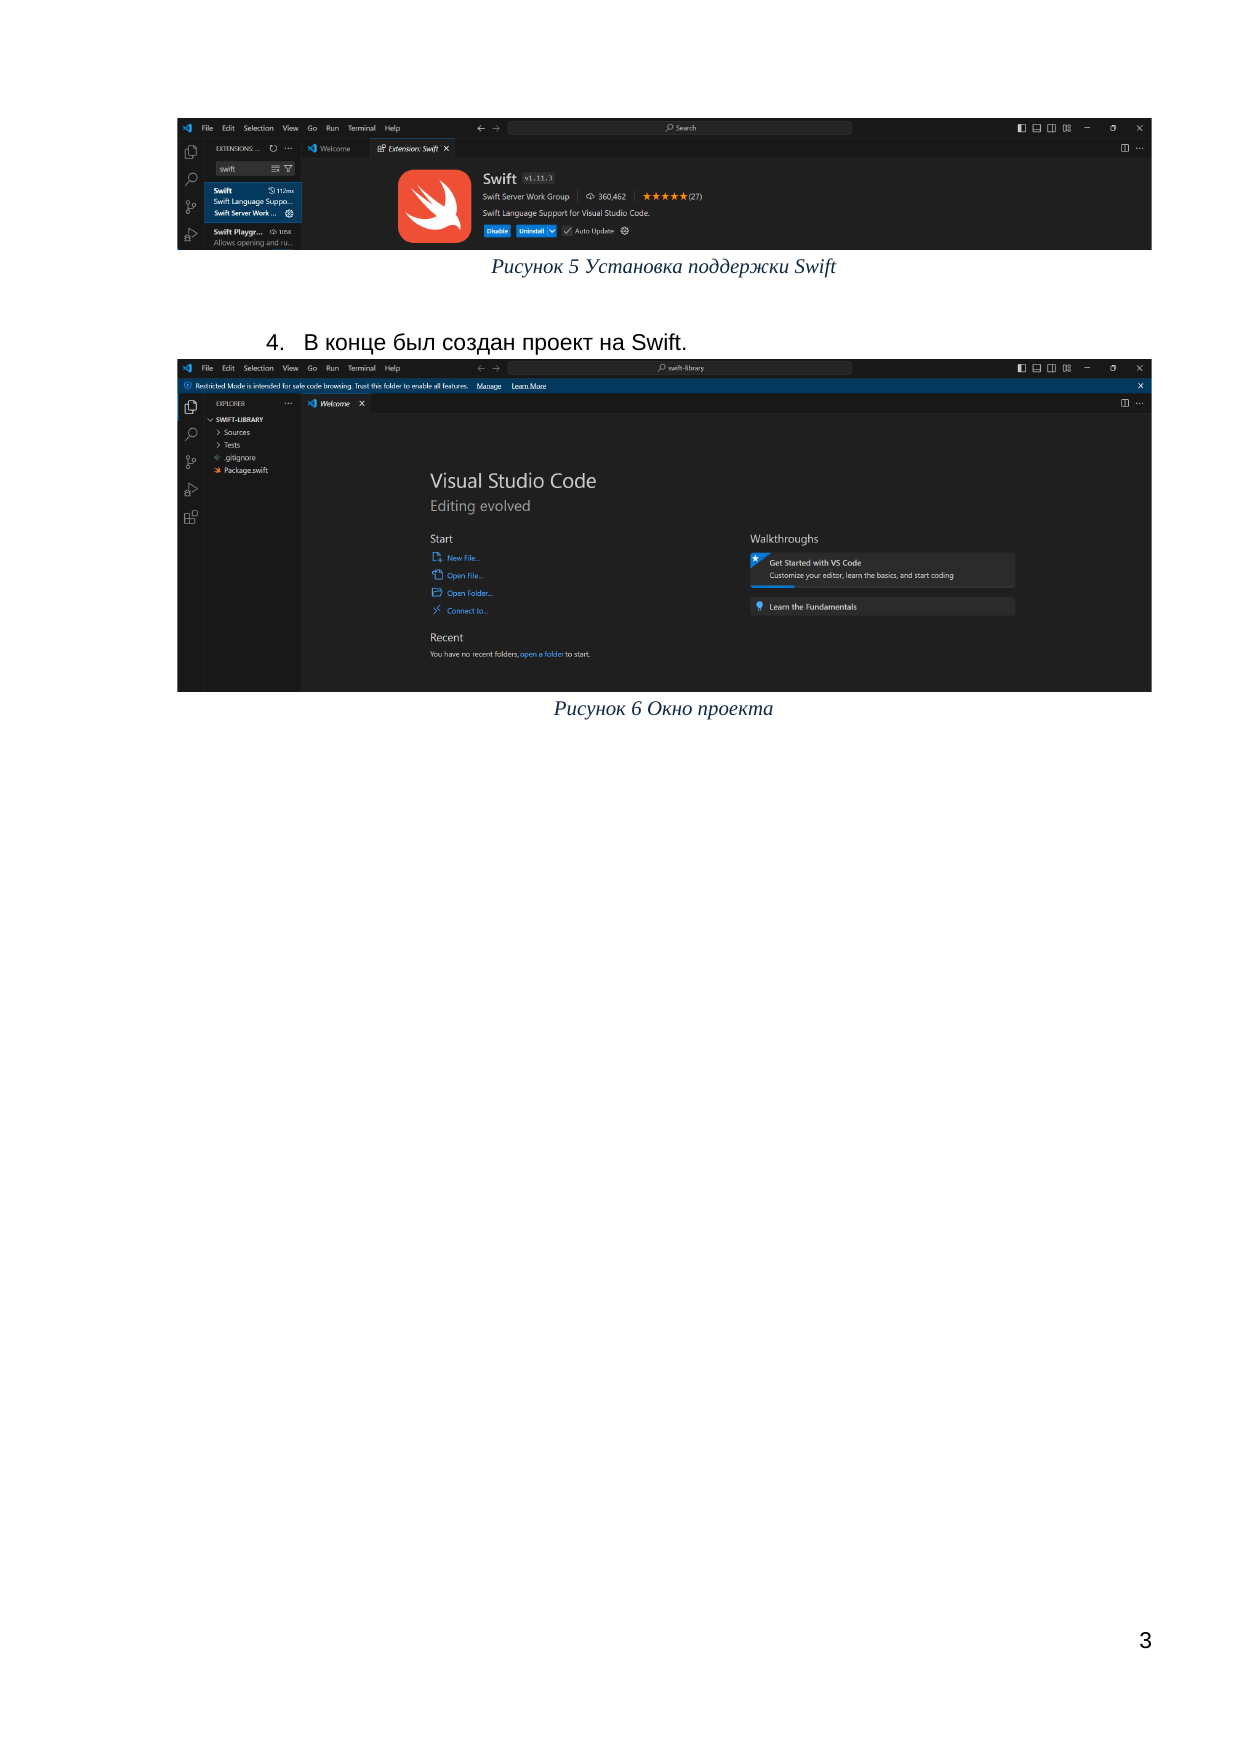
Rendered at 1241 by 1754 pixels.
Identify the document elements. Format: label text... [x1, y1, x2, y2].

picture [177, 359, 1152, 692]
text Рисунок 6 Окно проекта [177, 696, 1152, 720]
list В конце был создан проект на Swift. [266, 329, 1152, 355]
picture [177, 118, 1152, 250]
text Рисунок 5 Установка поддержки Swift [177, 254, 1152, 278]
